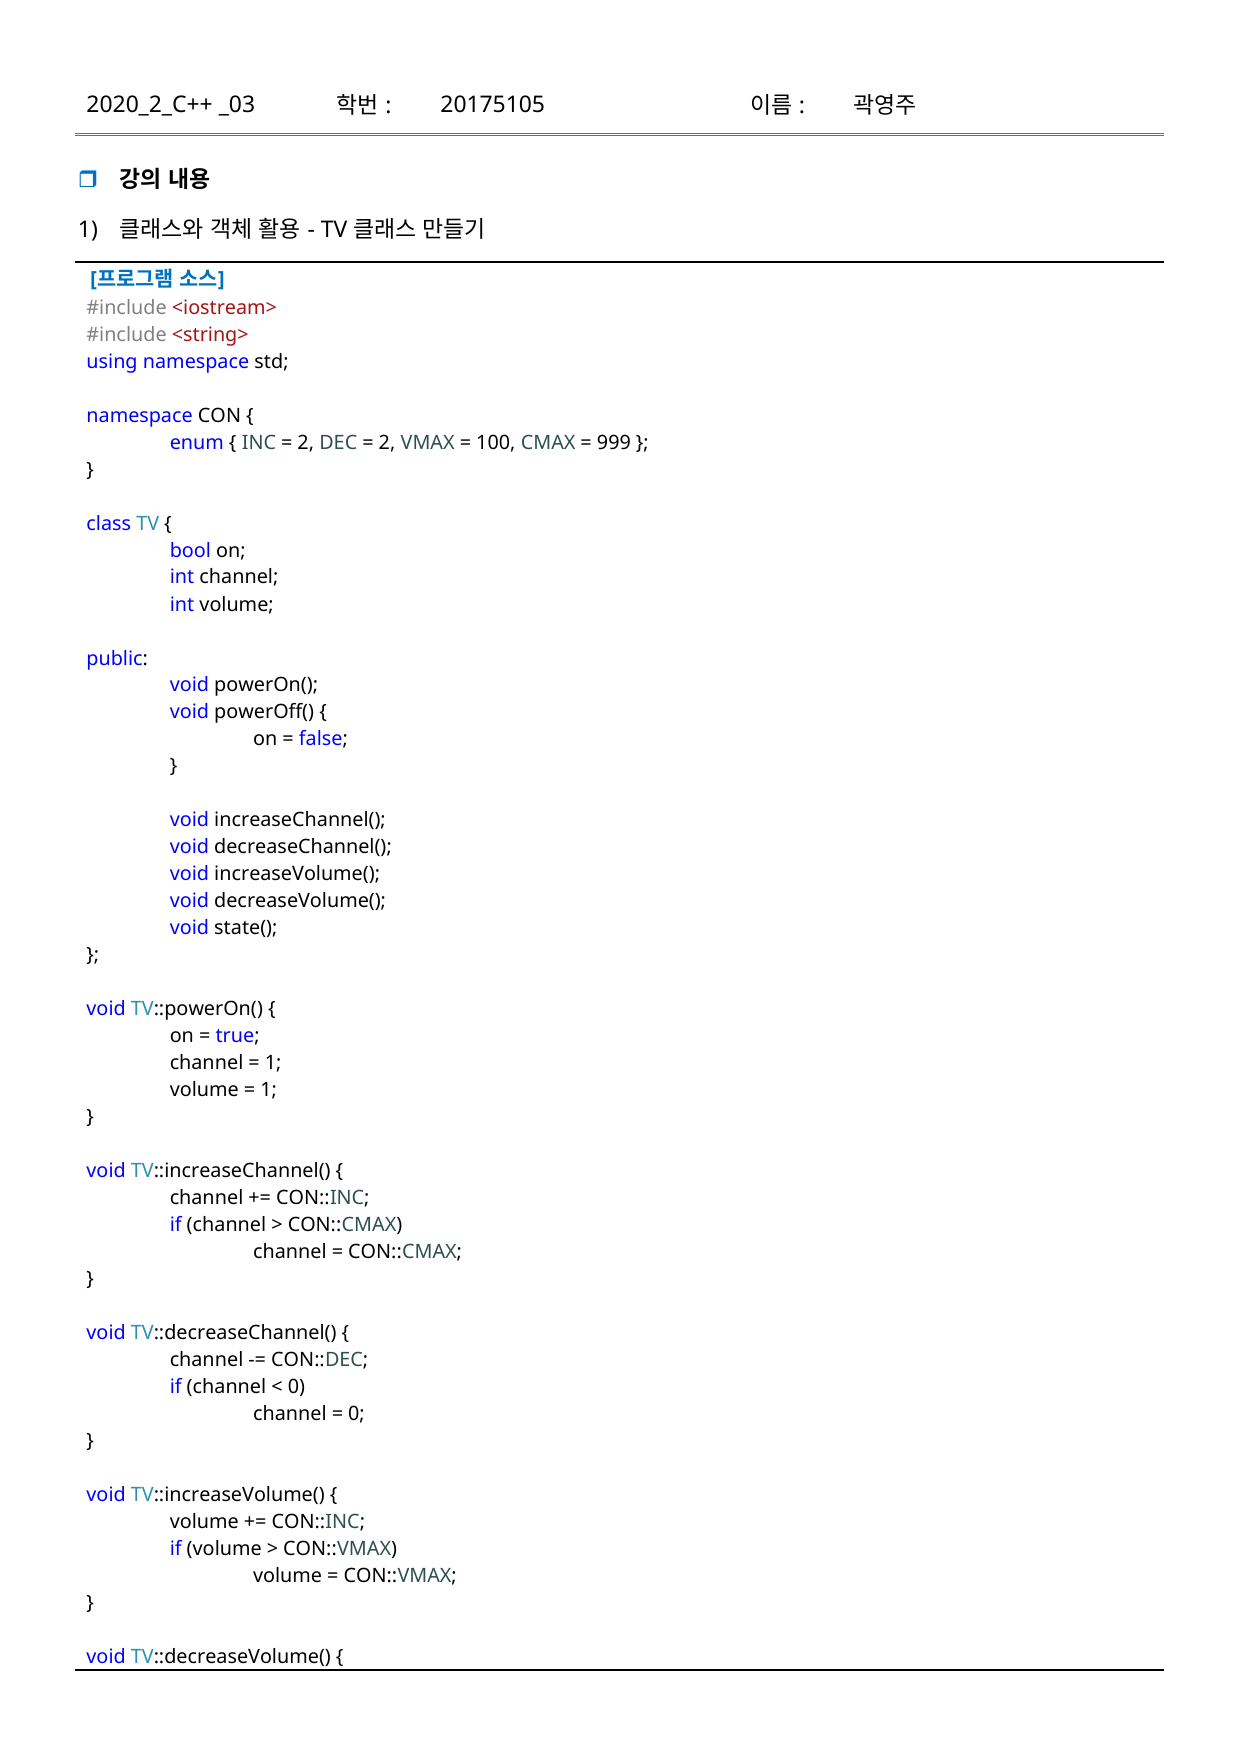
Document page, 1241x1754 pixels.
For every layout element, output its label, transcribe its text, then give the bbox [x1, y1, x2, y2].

table_header 학번 : [325, 75, 429, 133]
table_header 곽영주 [842, 75, 1164, 133]
table_header 이름 : [739, 75, 842, 133]
list 클래스와 객체 활용 - TV 클래스 만들기 [78, 211, 1165, 244]
table_header 2020_2_C++ _03 [75, 75, 325, 133]
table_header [75, 263, 1164, 1669]
list 강의 내용 [78, 161, 1165, 194]
table_header 20175105 [429, 75, 739, 133]
